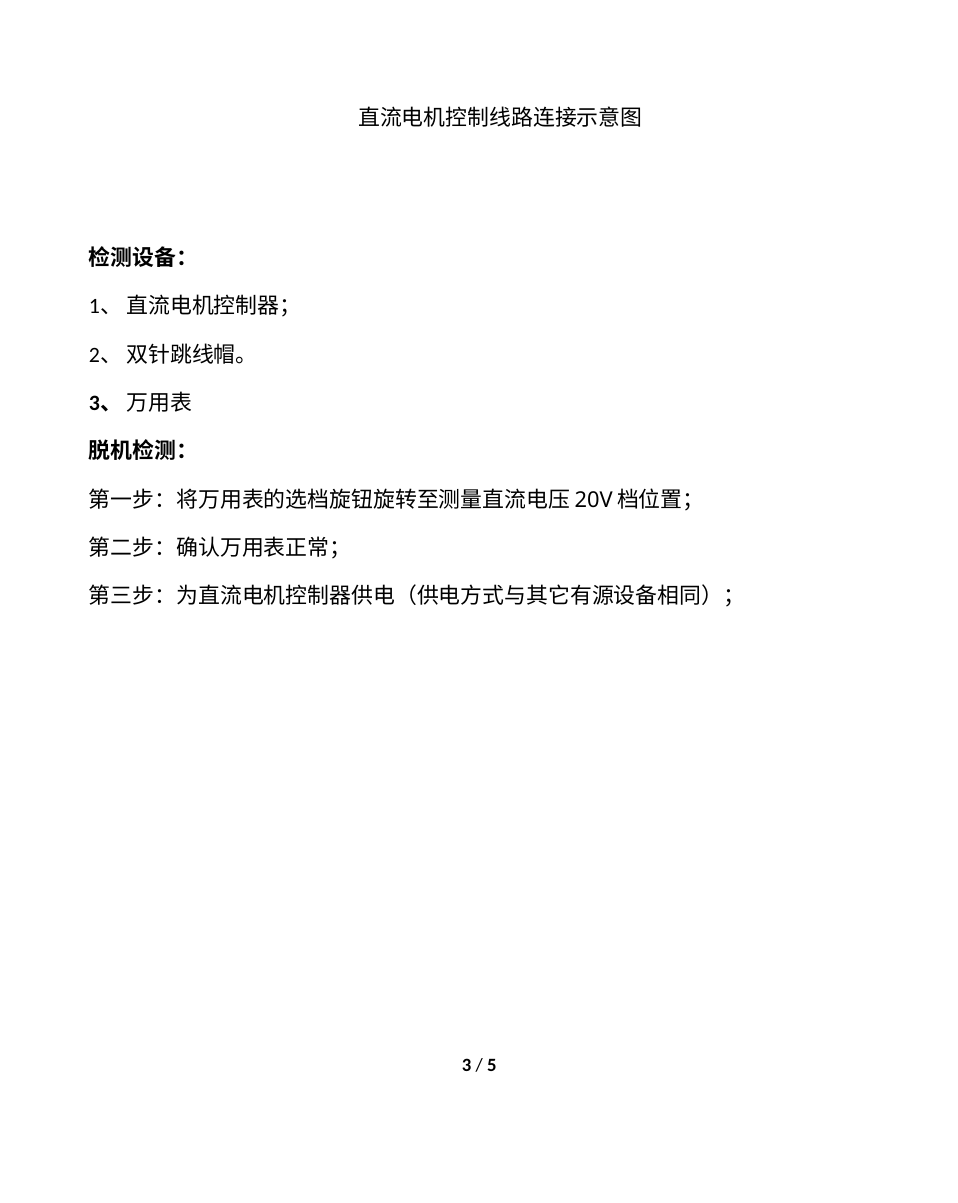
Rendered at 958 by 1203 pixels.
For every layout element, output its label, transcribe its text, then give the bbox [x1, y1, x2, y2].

list 直流电机控制器； [89, 288, 869, 321]
text 第三步：为直流电机控制器供电（供电方式与其它有源设备相同）； [89, 578, 869, 611]
text 脱机检测： [89, 433, 869, 466]
list 双针跳线帽。 [89, 336, 869, 369]
text 第一步：将万用表的选档旋钮旋转至测量直流电压20V档位置； [89, 481, 869, 514]
text 检测设备： [89, 240, 869, 272]
text 第二步：确认万用表正常； [89, 530, 869, 562]
text 直流电机控制线路连接示意图 [89, 100, 869, 132]
list 万用表 [89, 385, 869, 417]
